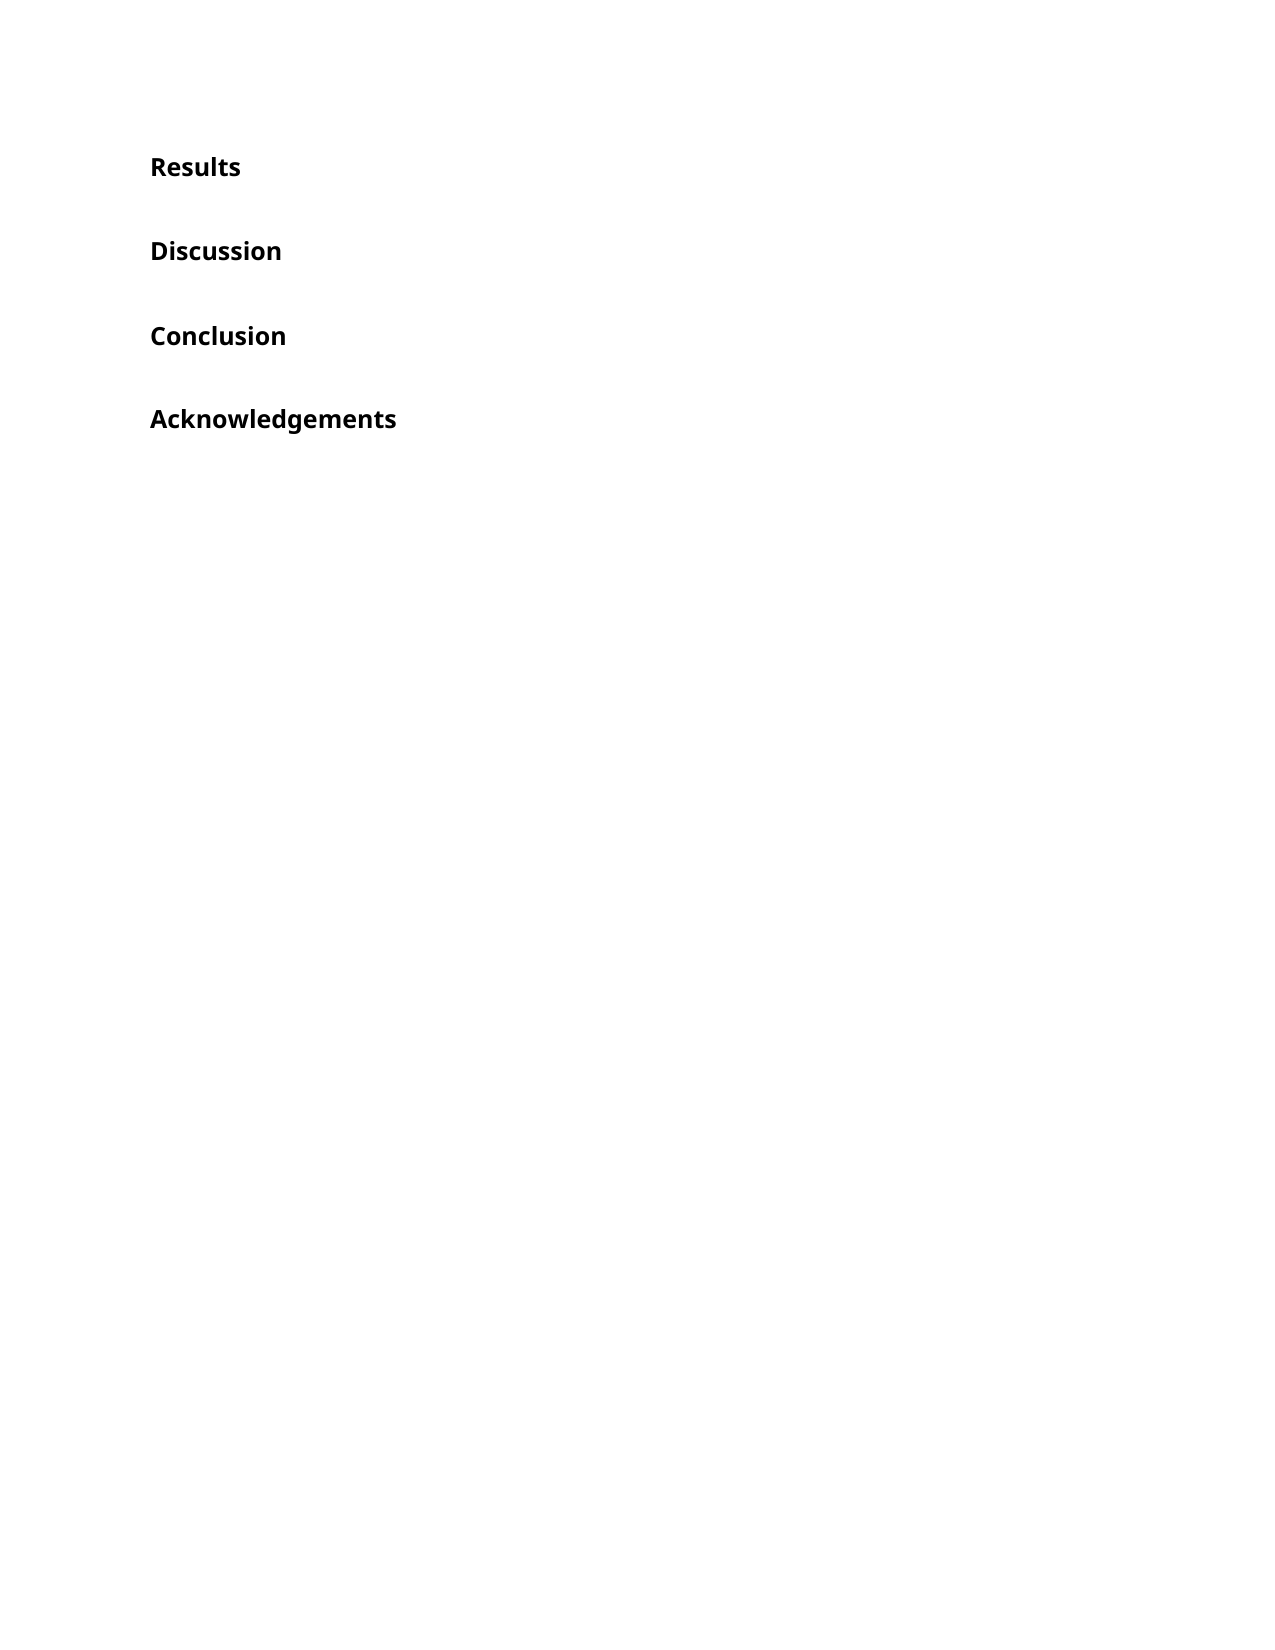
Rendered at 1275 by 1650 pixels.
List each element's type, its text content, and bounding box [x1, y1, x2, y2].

subtitle Conclusion [150, 318, 1125, 352]
subtitle Discussion [150, 234, 1125, 268]
subtitle Acknowledgements [150, 402, 1125, 436]
subtitle Results [150, 150, 1125, 184]
